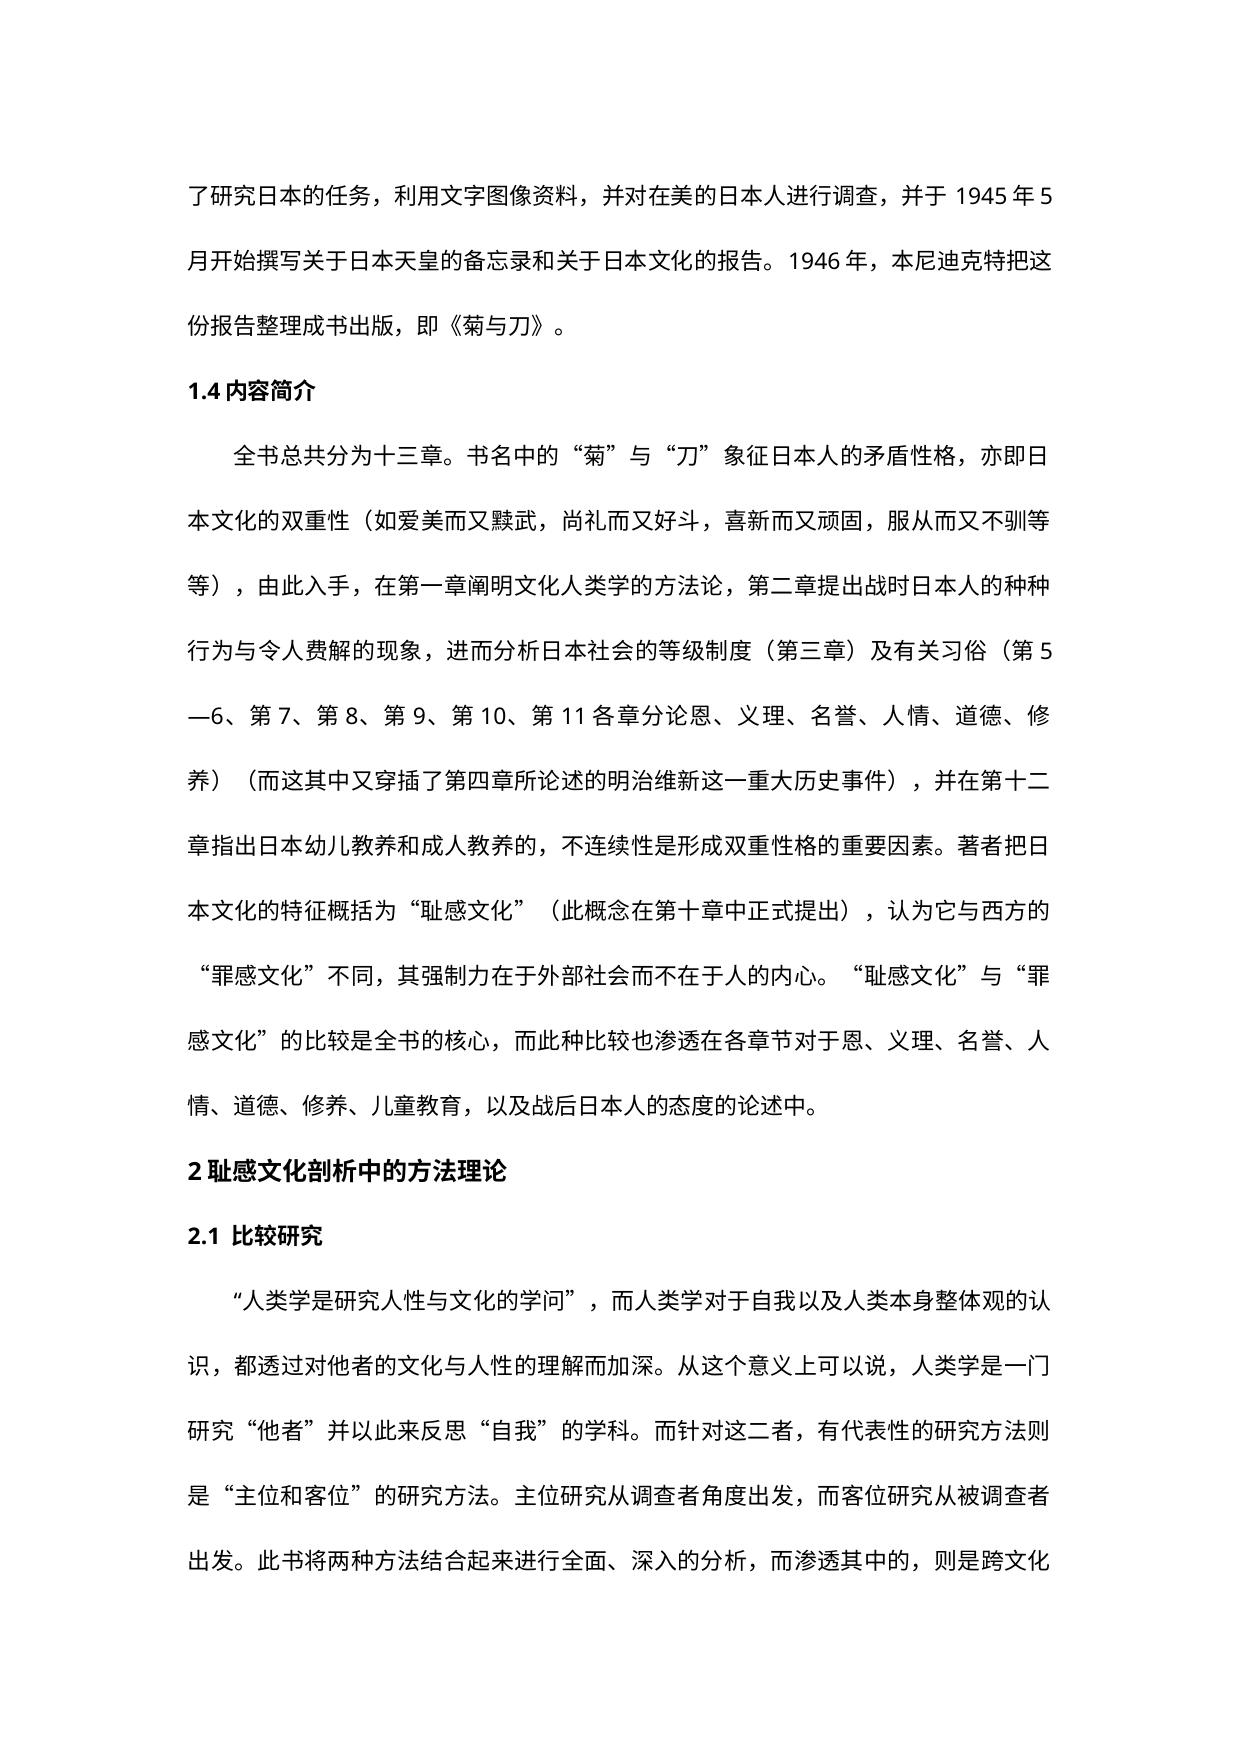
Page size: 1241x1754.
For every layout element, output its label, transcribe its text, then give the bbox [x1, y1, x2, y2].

text 2.1 比较研究 [187, 1202, 1053, 1267]
text 全书总共分为十三章。书名中的“菊”与“刀”象征日本人的矛盾性格，亦即日本文化的双重性（如爱美而又黩武，尚礼而又好斗，喜新而又顽固，服从而又不驯等等），由此入手，在第一章阐明文化人类学的方法论，第二章提出战时日本人的种种行为与令人费解的现象，进而分析日本社会的等级制度（第三章）及有关习俗（第5—6、第7、第8、第9、第10、第11各章分论恩、义理、名誉、人情、道德、修养）（而这其中又穿插了第四章所论述的明治维新这一重大历史事件），并在第十二章指出日本幼儿教养和成人教养的，不连续性是形成双重性格的重要因素。著者把日本文化的特征概括为“耻感文化”（此概念在第十章中正式提出），认为它与西方的“罪感文化”不同，其强制力在于外部社会而不在于人的内心。“耻感文化”与“罪感文化”的比较是全书的核心，而此种比较也渗透在各章节对于恩、义理、名誉、人情、道德、修养、儿童教育，以及战后日本人的态度的论述中。 [187, 422, 1053, 1137]
text 2耻感文化剖析中的方法理论 [187, 1137, 1053, 1202]
text 1.4内容简介 [187, 357, 1053, 422]
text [187, 1267, 1053, 1592]
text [187, 162, 1053, 357]
